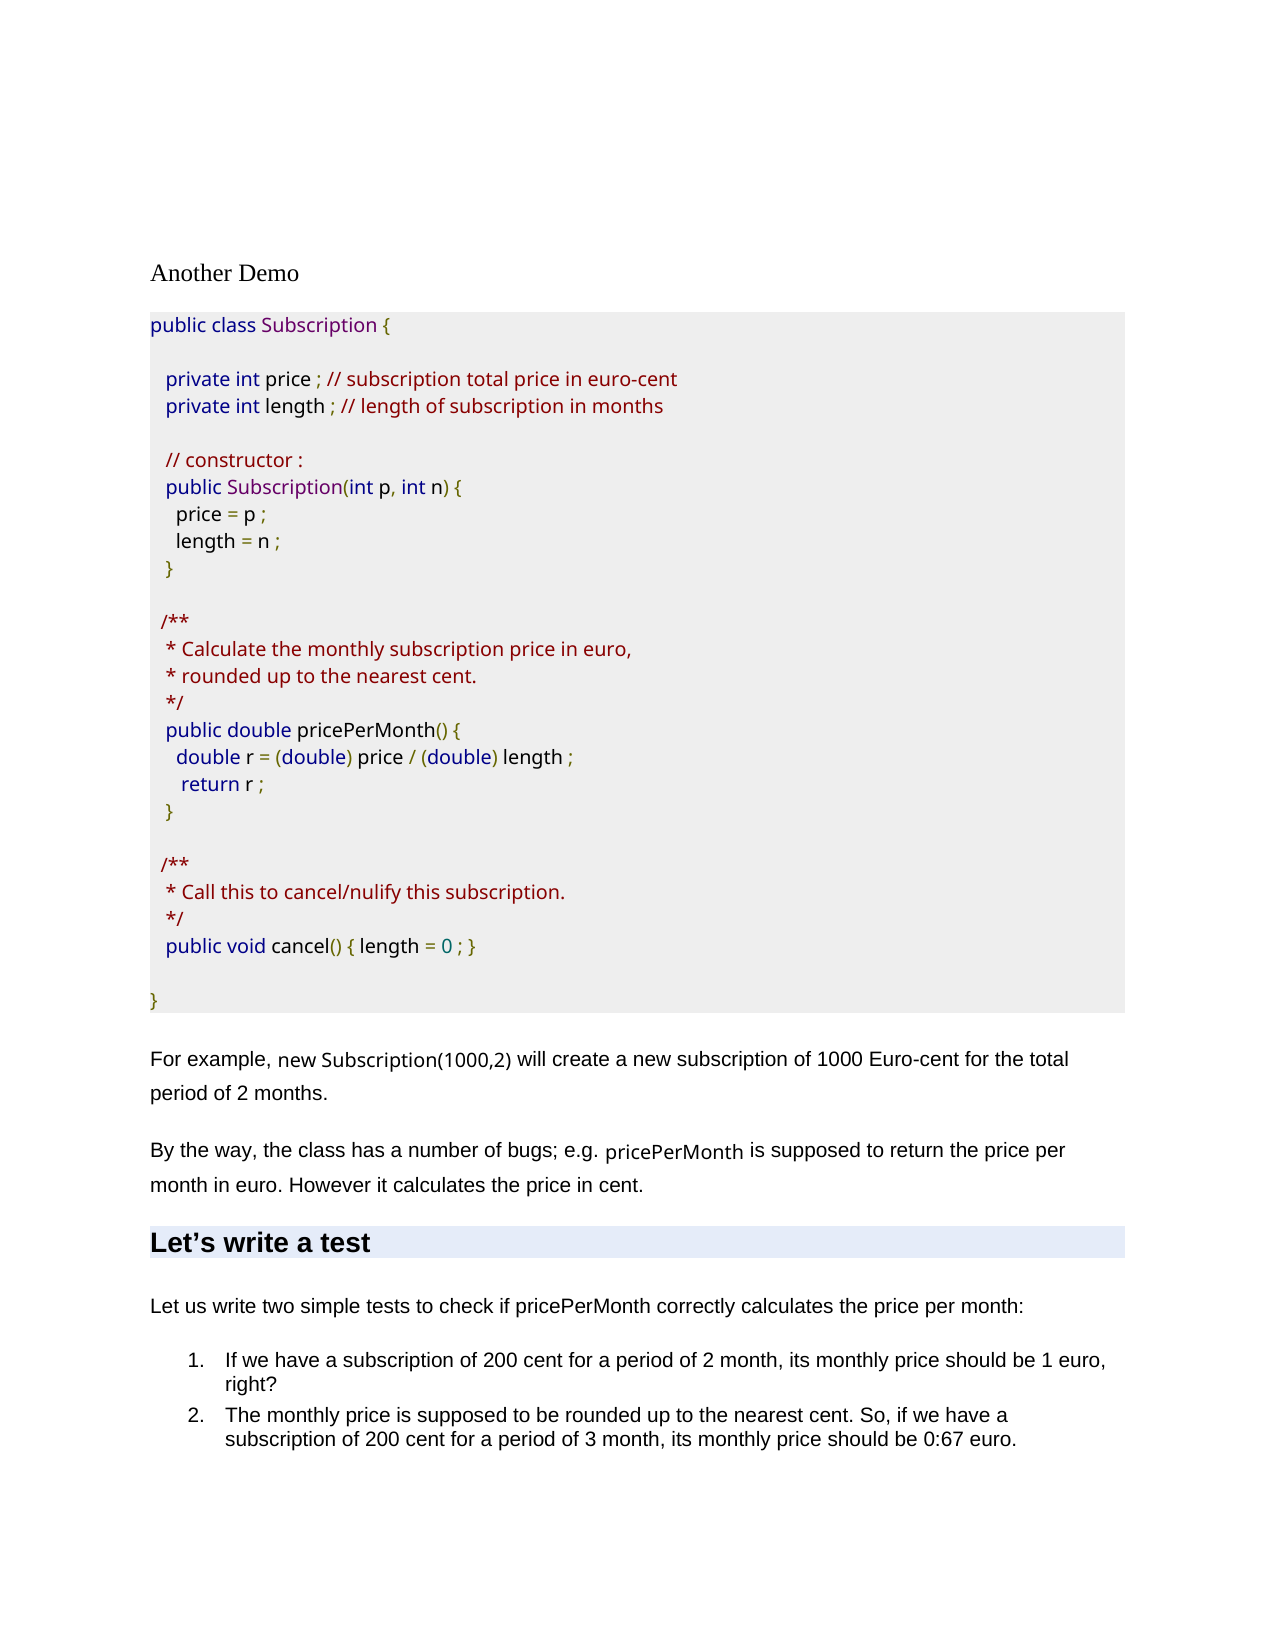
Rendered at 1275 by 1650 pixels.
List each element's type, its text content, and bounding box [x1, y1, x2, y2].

text public class Subscription { private int price ; // subscription total price in euro-cent private int length ; // length of subscription in months // constructor : public Subscription(int p, int n) { price = p ; length = n ; } /** * Calculate the monthly subscription price in euro, * rounded up to the nearest cent. */ public double pricePerMonth() { double r = (double) price / (double) length ; return r ; } /** * Call this to cancel/nulify this subscription. */ public void cancel() { length = 0 ; } } [150, 312, 1125, 1013]
text Let us write two simple tests to check if pricePerMonth correctly calculates the price per month: [150, 1287, 1125, 1318]
list If we have a subscription of 200 cent for a period of 2 month, its monthly price should be 1 euro, right? [187, 1347, 1125, 1395]
text For example, new Subscription(1000,2) will create a new subscription of 1000 Euro-cent for the total period of 2 months. [150, 1042, 1125, 1105]
text Another Demo [150, 258, 1125, 286]
text By the way, the class has a number of bugs; e.g. pricePerMonth is supposed to return the price per month in euro. However it calculates the price in cent. [150, 1134, 1125, 1196]
text Let’s write a test [150, 1226, 1125, 1258]
list The monthly price is supposed to be rounded up to the nearest cent. So, if we have a subscription of 200 cent for a period of 3 month, its monthly price should be 0:67 euro. [187, 1403, 1125, 1451]
